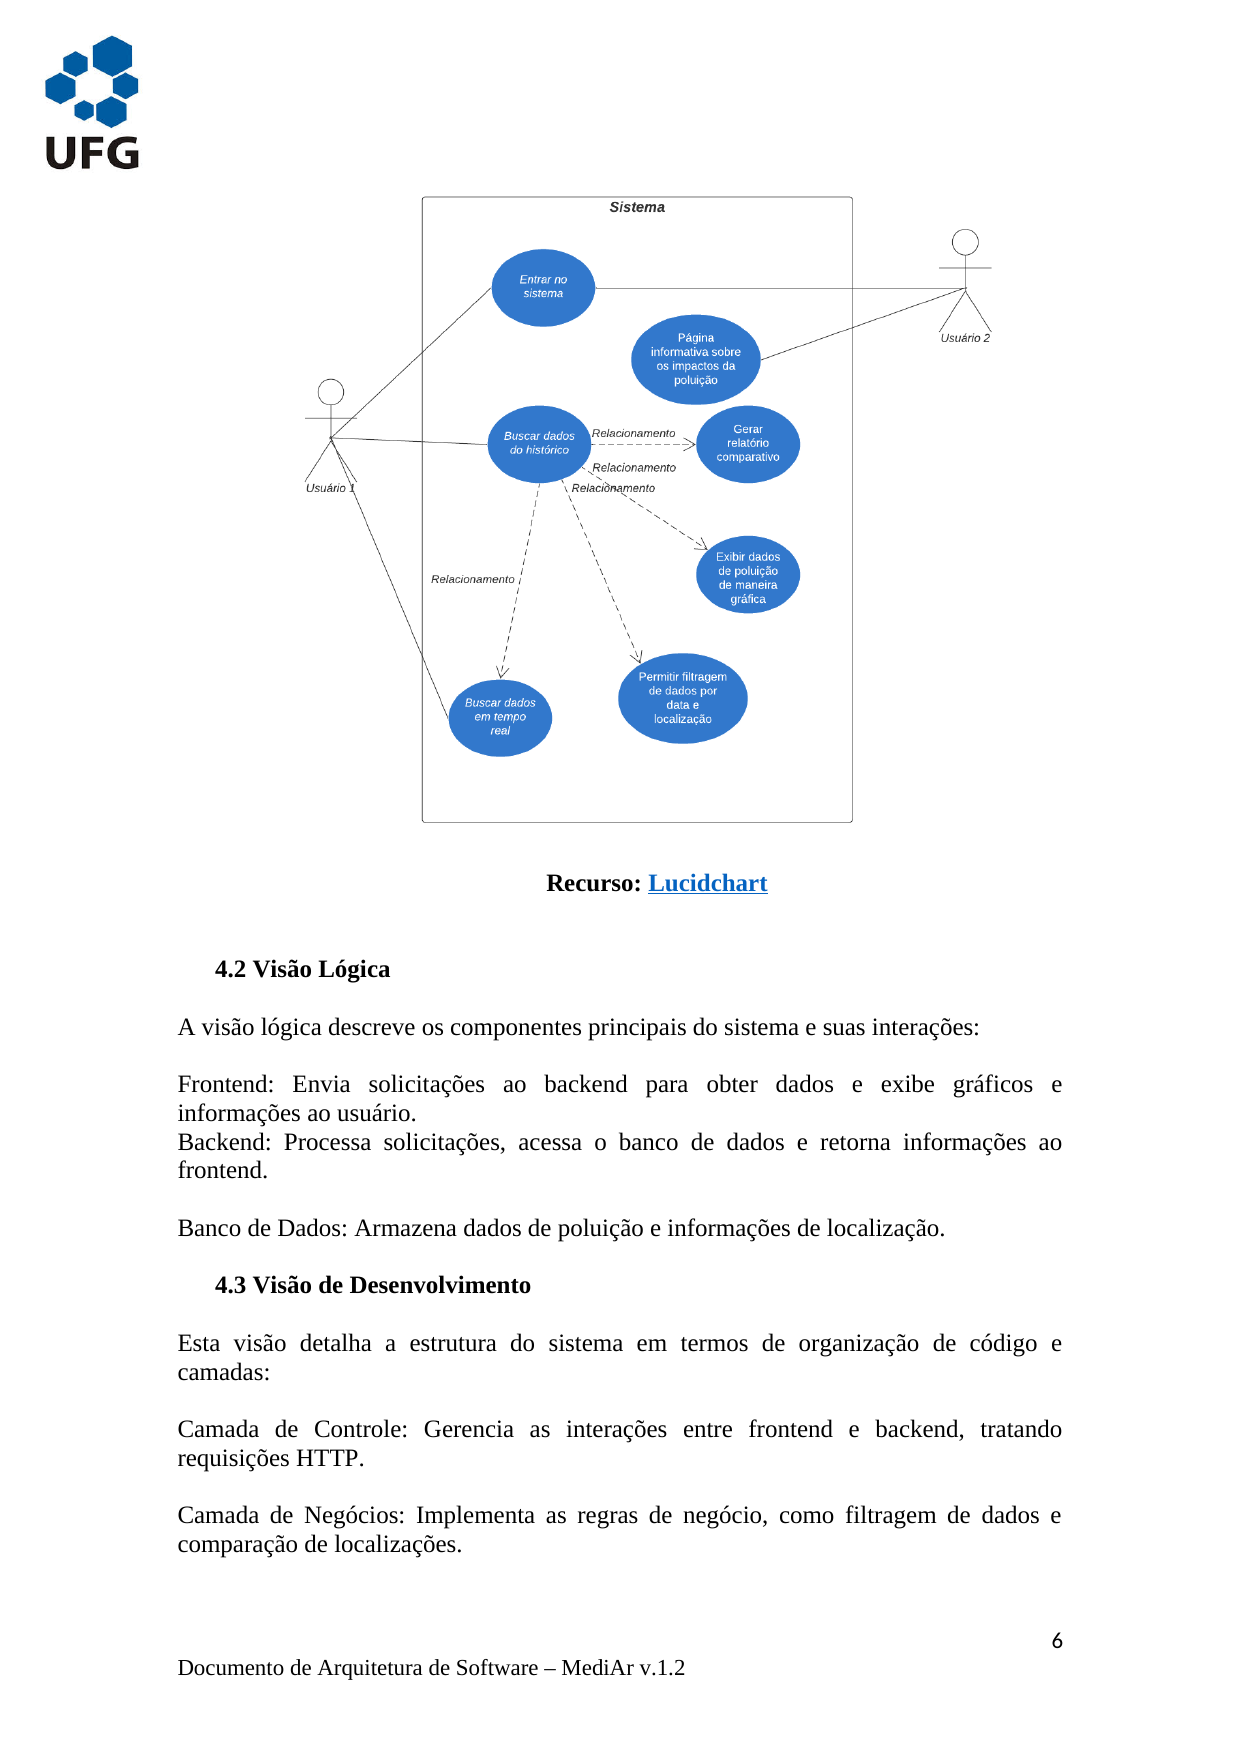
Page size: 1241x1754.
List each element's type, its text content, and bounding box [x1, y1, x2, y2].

picture [252, 147, 1039, 868]
text Backend: Processa solicitações, acessa o banco de dados e retorna informações ao frontend. [177, 1127, 1063, 1184]
text Banco de Dados: Armazena dados de poluição e informações de localização. [177, 1213, 1063, 1242]
list Visão Lógica [215, 954, 1063, 983]
text Esta visão detalha a estrutura do sistema em termos de organização de código e camadas: [177, 1328, 1063, 1385]
text A visão lógica descreve os componentes principais do sistema e suas interações: [177, 1012, 1063, 1040]
text Frontend: Envia solicitações ao backend para obter dados e exibe gráficos e informações ao usuário. [177, 1069, 1063, 1127]
text Recurso: Lucidchart [252, 868, 1063, 897]
list Visão de Desenvolvimento [215, 1270, 1063, 1299]
text Camada de Controle: Gerencia as interações entre frontend e backend, tratando requisições HTTP. [177, 1414, 1063, 1472]
text Camada de Negócios: Implementa as regras de negócio, como filtragem de dados e comparação de localizações. [177, 1500, 1063, 1558]
picture [24, 25, 159, 179]
